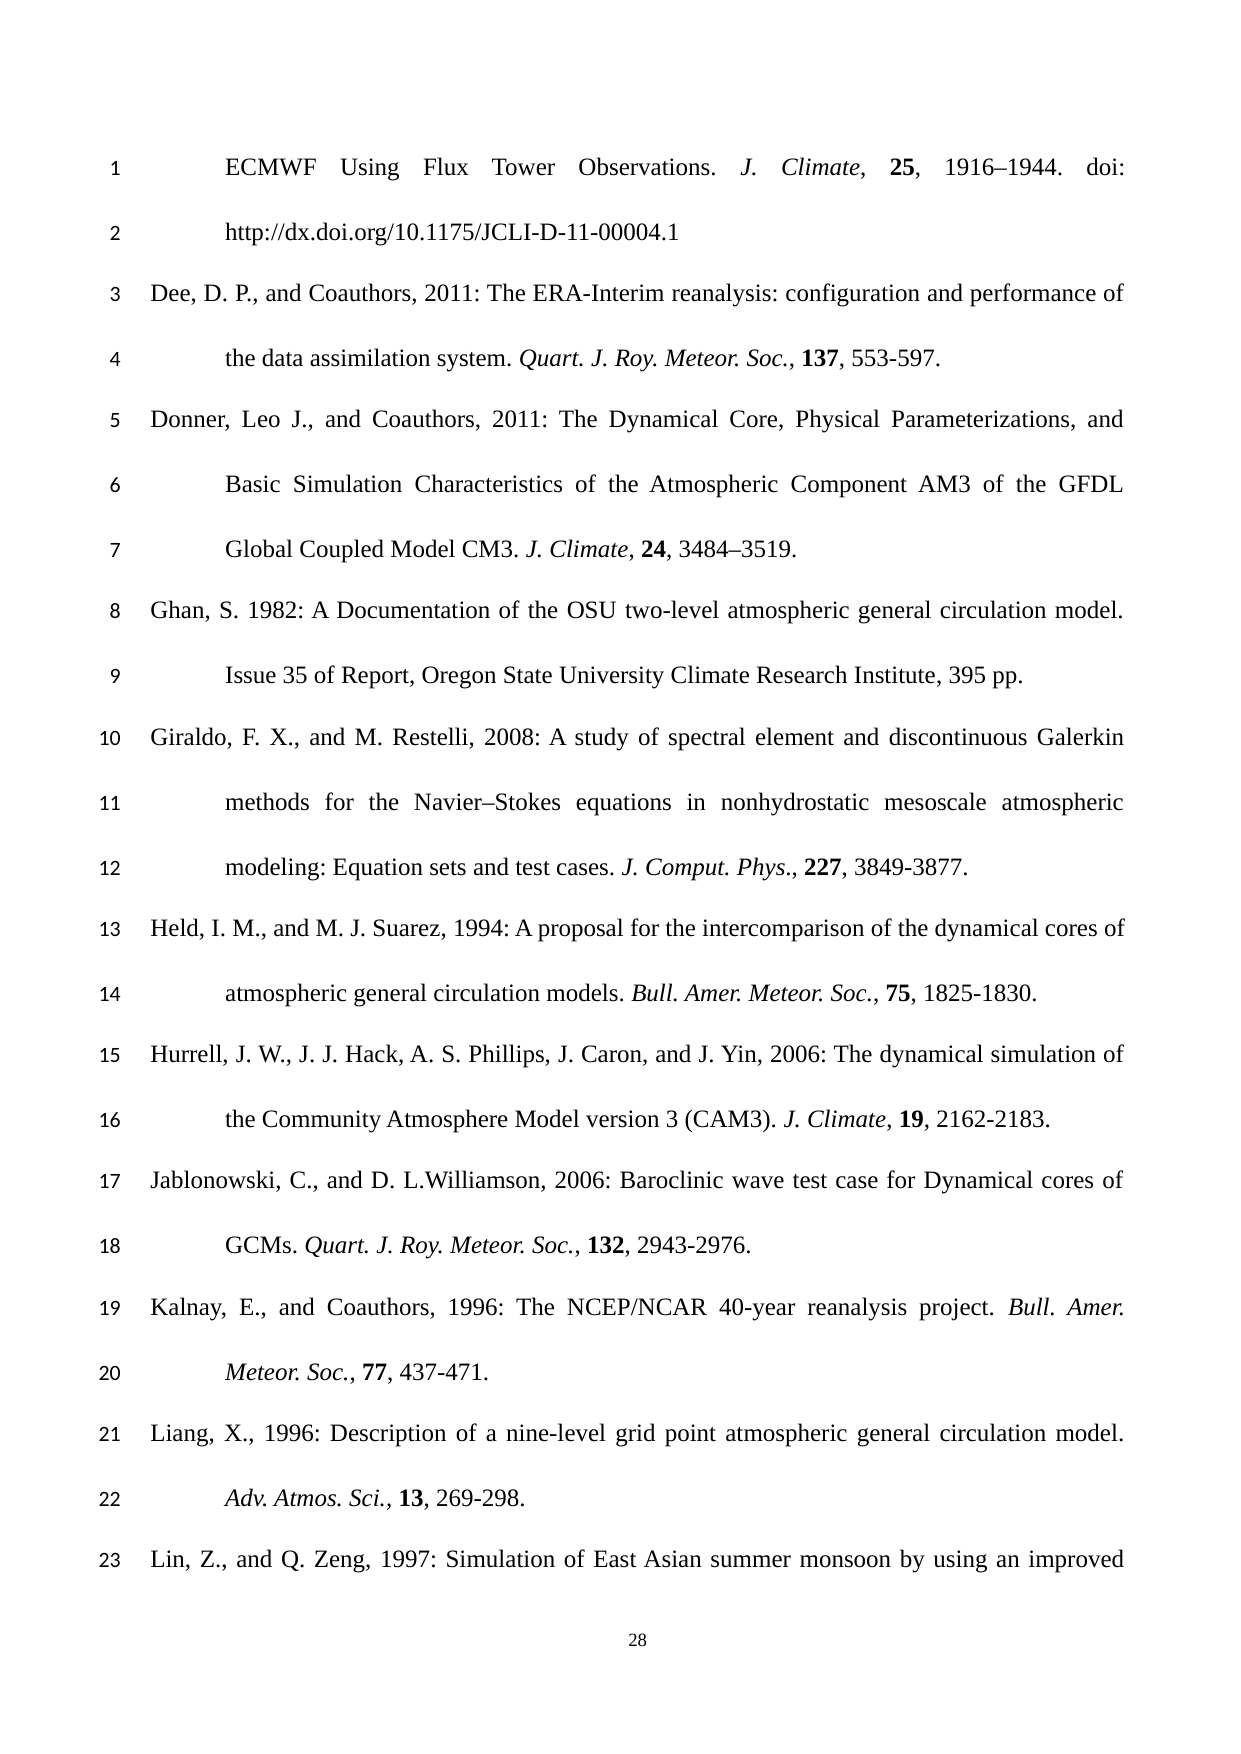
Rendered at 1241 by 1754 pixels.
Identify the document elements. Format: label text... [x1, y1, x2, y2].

text Kalnay, E., and Coauthors, 1996: The NCEP/NCAR 40-year reanalysis project. Bull. Amer. Meteor. Soc., 77, 437-471. [150, 1290, 1125, 1387]
text Hurrell, J. W., J. J. Hack, A. S. Phillips, J. Caron, and J. Yin, 2006: The dynamical simulation of the Community Atmosphere Model version 3 (CAM3). J. Climate, 19, 2162-2183. [150, 1037, 1125, 1135]
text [150, 1542, 1125, 1575]
text Held, I. M., and M. J. Suarez, 1994: A proposal for the intercomparison of the dynamical cores of atmospheric general circulation models. Bull. Amer. Meteor. Soc., 75, 1825-1830. [150, 911, 1125, 1009]
text Liang, X., 1996: Description of a nine-level grid point atmospheric general circulation model. Adv. Atmos. Sci., 13, 269-298. [150, 1416, 1125, 1514]
text Donner, Leo J., and Coauthors, 2011: The Dynamical Core, Physical Parameterizations, and Basic Simulation Characteristics of the Atmospheric Component AM3 of the GFDL Global Coupled Model CM3. J. Climate, 24, 3484–3519. [150, 402, 1125, 565]
text Ghan, S. 1982: A Documentation of the OSU two-level atmospheric general circulation model. Issue 35 of Report, Oregon State University Climate Research Institute, 395 pp. [150, 594, 1125, 691]
text Giraldo, F. X., and M. Restelli, 2008: A study of spectral element and discontinuous Galerkin methods for the Navier–Stokes equations in nonhydrostatic mesoscale atmospheric modeling: Equation sets and test cases. J. Comput. Phys., 227, 3849-3877. [150, 720, 1125, 882]
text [150, 150, 1125, 247]
text Dee, D. P., and Coauthors, 2011: The ERA-Interim reanalysis: configuration and performance of the data assimilation system. Quart. J. Roy. Meteor. Soc., 137, 553-597. [150, 276, 1125, 374]
text Jablonowski, C., and D. L.Williamson, 2006: Baroclinic wave test case for Dynamical cores of GCMs. Quart. J. Roy. Meteor. Soc., 132, 2943-2976. [150, 1164, 1125, 1261]
